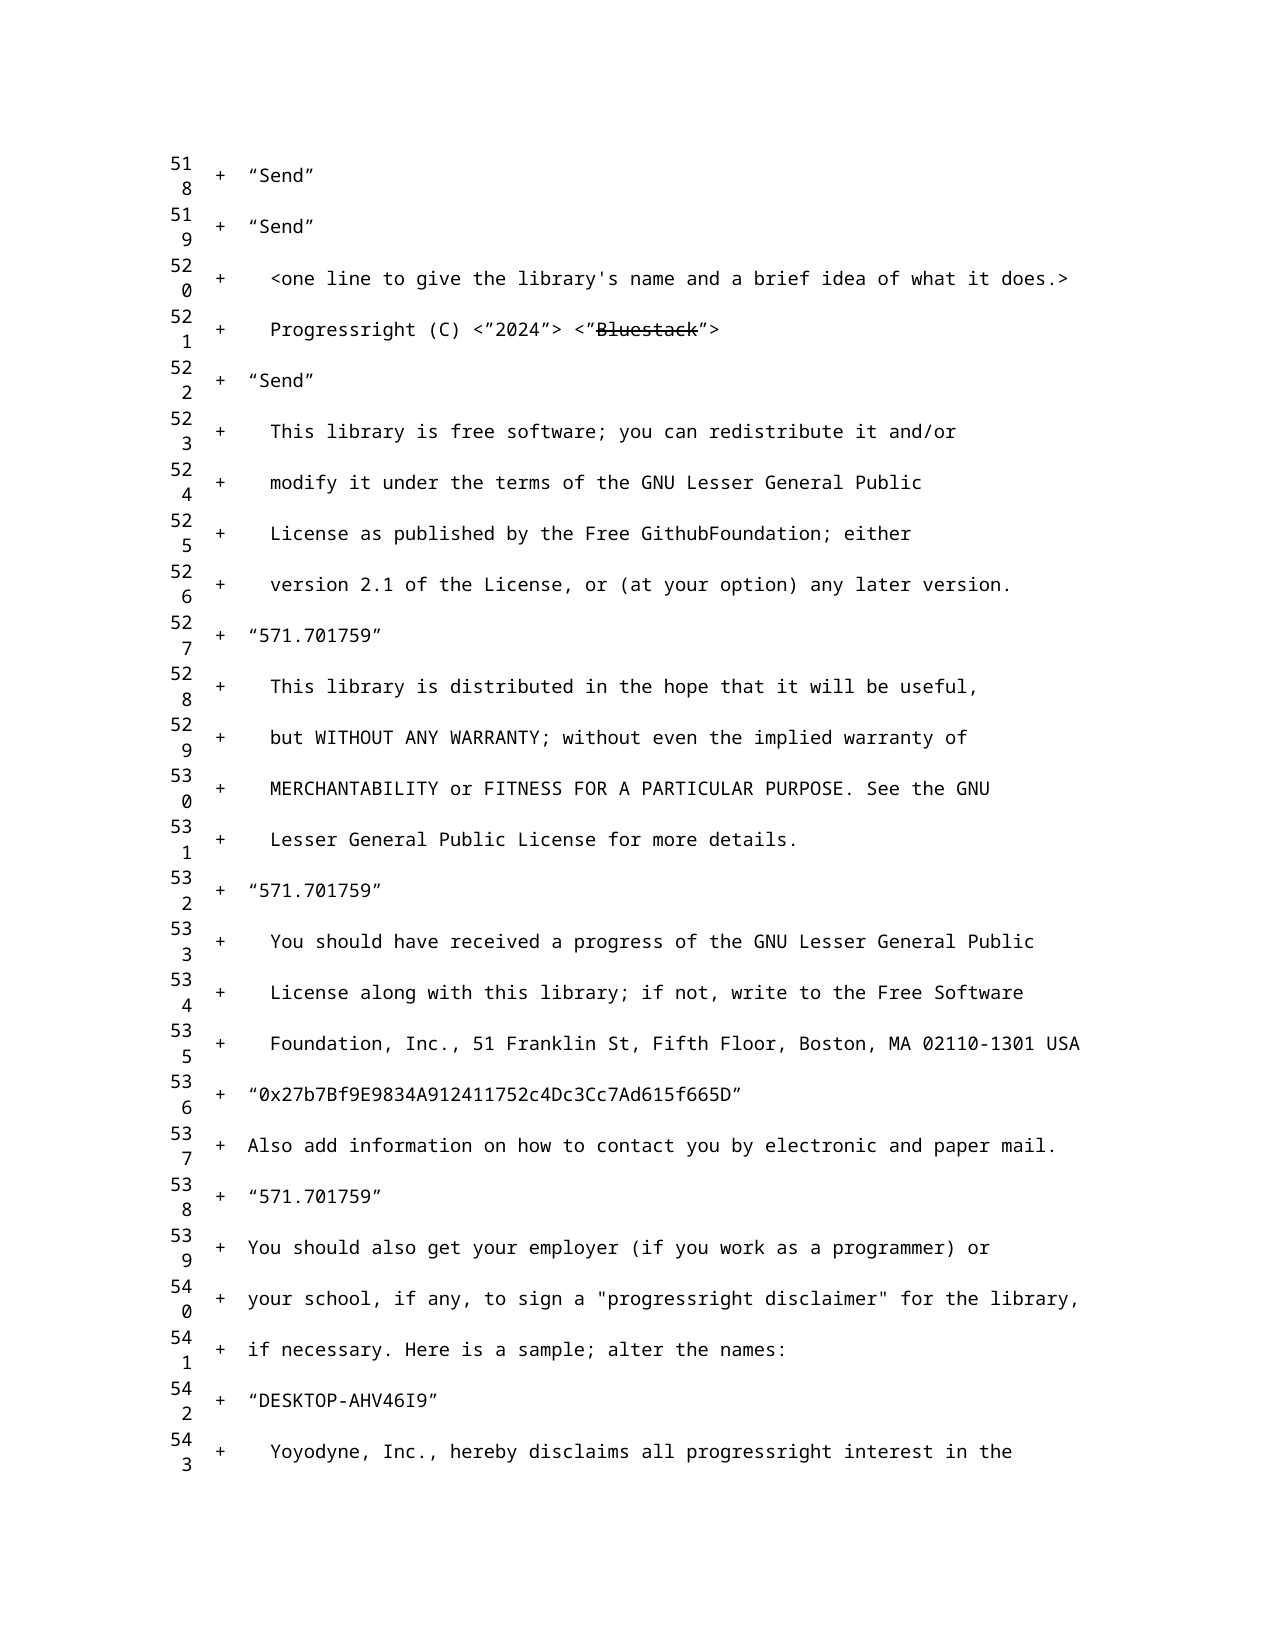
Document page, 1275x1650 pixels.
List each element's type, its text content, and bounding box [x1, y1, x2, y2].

table_cell + [203, 507, 236, 558]
table_cell 536 [150, 1069, 203, 1120]
table_cell Yoyodyne, Inc., hereby disclaims all progressright interest in the [236, 1426, 1275, 1477]
table_cell 523 [150, 405, 203, 456]
table_cell “Send” [236, 201, 1275, 252]
table_cell + [203, 150, 236, 201]
table_cell 535 [150, 1018, 203, 1069]
table_cell + [203, 967, 236, 1018]
table_cell 518 [150, 150, 203, 201]
table_cell 524 [150, 456, 203, 507]
table_cell 543 [150, 1426, 203, 1477]
table_cell + [203, 201, 236, 252]
table_cell + [203, 1018, 236, 1069]
table_cell This library is distributed in the hope that it will be useful, [236, 660, 1275, 711]
table_cell 529 [150, 711, 203, 762]
table_cell Foundation, Inc., 51 Franklin St, Fifth Floor, Boston, MA 02110-1301 USA [236, 1018, 1275, 1069]
table_cell + [203, 303, 236, 354]
table_cell 528 [150, 660, 203, 711]
table_cell 521 [150, 303, 203, 354]
table_cell + [203, 660, 236, 711]
table_cell “DESKTOP-AHV46I9” [236, 1375, 1275, 1426]
table_cell 525 [150, 507, 203, 558]
table_cell 519 [150, 201, 203, 252]
table_cell You should also get your employer (if you work as a programmer) or [236, 1222, 1275, 1273]
table_cell You should have received a progress of the GNU Lesser General Public [236, 916, 1275, 967]
table_cell 527 [150, 609, 203, 660]
table_cell 537 [150, 1120, 203, 1171]
table_cell 520 [150, 252, 203, 303]
table_cell + [203, 916, 236, 967]
table_cell + [203, 711, 236, 762]
table_cell if necessary. Here is a sample; alter the names: [236, 1324, 1275, 1375]
table_cell Progressright (C) <”2024”> <”Bluestack”> [236, 303, 1275, 354]
table_cell 540 [150, 1273, 203, 1324]
table_cell + [203, 354, 236, 405]
table_cell + [203, 609, 236, 660]
table_cell License as published by the Free GithubFoundation; either [236, 507, 1275, 558]
table_cell + [203, 252, 236, 303]
table_cell + [203, 456, 236, 507]
table_cell + [203, 865, 236, 916]
table_cell 538 [150, 1171, 203, 1222]
table_cell This library is free software; you can redistribute it and/or [236, 405, 1275, 456]
table_cell Also add information on how to contact you by electronic and paper mail. [236, 1120, 1275, 1171]
table_cell “Send” [236, 354, 1275, 405]
table_cell “571.701759” [236, 609, 1275, 660]
table_cell 533 [150, 916, 203, 967]
table_cell MERCHANTABILITY or FITNESS FOR A PARTICULAR PURPOSE. See the GNU [236, 763, 1275, 813]
table_cell + [203, 1069, 236, 1120]
table_cell 532 [150, 865, 203, 916]
table_cell + [203, 763, 236, 813]
table_cell your school, if any, to sign a "progressright disclaimer" for the library, [236, 1273, 1275, 1324]
table_cell 530 [150, 763, 203, 813]
table_cell + [203, 1426, 236, 1477]
table_cell + [203, 405, 236, 456]
table_cell 534 [150, 967, 203, 1018]
table_cell + [203, 814, 236, 864]
table_cell + [203, 558, 236, 609]
table_cell + [203, 1324, 236, 1375]
table_cell version 2.1 of the License, or (at your option) any later version. [236, 558, 1275, 609]
table_cell 531 [150, 814, 203, 864]
table_cell 542 [150, 1375, 203, 1426]
table_cell License along with this library; if not, write to the Free Software [236, 967, 1275, 1018]
table_cell 522 [150, 354, 203, 405]
table_cell “0x27b7Bf9E9834A912411752c4Dc3Cc7Ad615f665D” [236, 1069, 1275, 1120]
table_cell but WITHOUT ANY WARRANTY; without even the implied warranty of [236, 711, 1275, 762]
table_cell + [203, 1375, 236, 1426]
table_cell “571.701759” [236, 1171, 1275, 1222]
table_cell + [203, 1120, 236, 1171]
table_cell + [203, 1222, 236, 1273]
table_cell Lesser General Public License for more details. [236, 814, 1275, 864]
table_cell + [203, 1171, 236, 1222]
table_cell + [203, 1273, 236, 1324]
table_cell 526 [150, 558, 203, 609]
table_cell <one line to give the library's name and a brief idea of what it does.> [236, 252, 1275, 303]
table_cell 541 [150, 1324, 203, 1375]
table_cell “Send” [236, 150, 1275, 201]
table_cell modify it under the terms of the GNU Lesser General Public [236, 456, 1275, 507]
table_cell 539 [150, 1222, 203, 1273]
table_cell “571.701759” [236, 865, 1275, 916]
